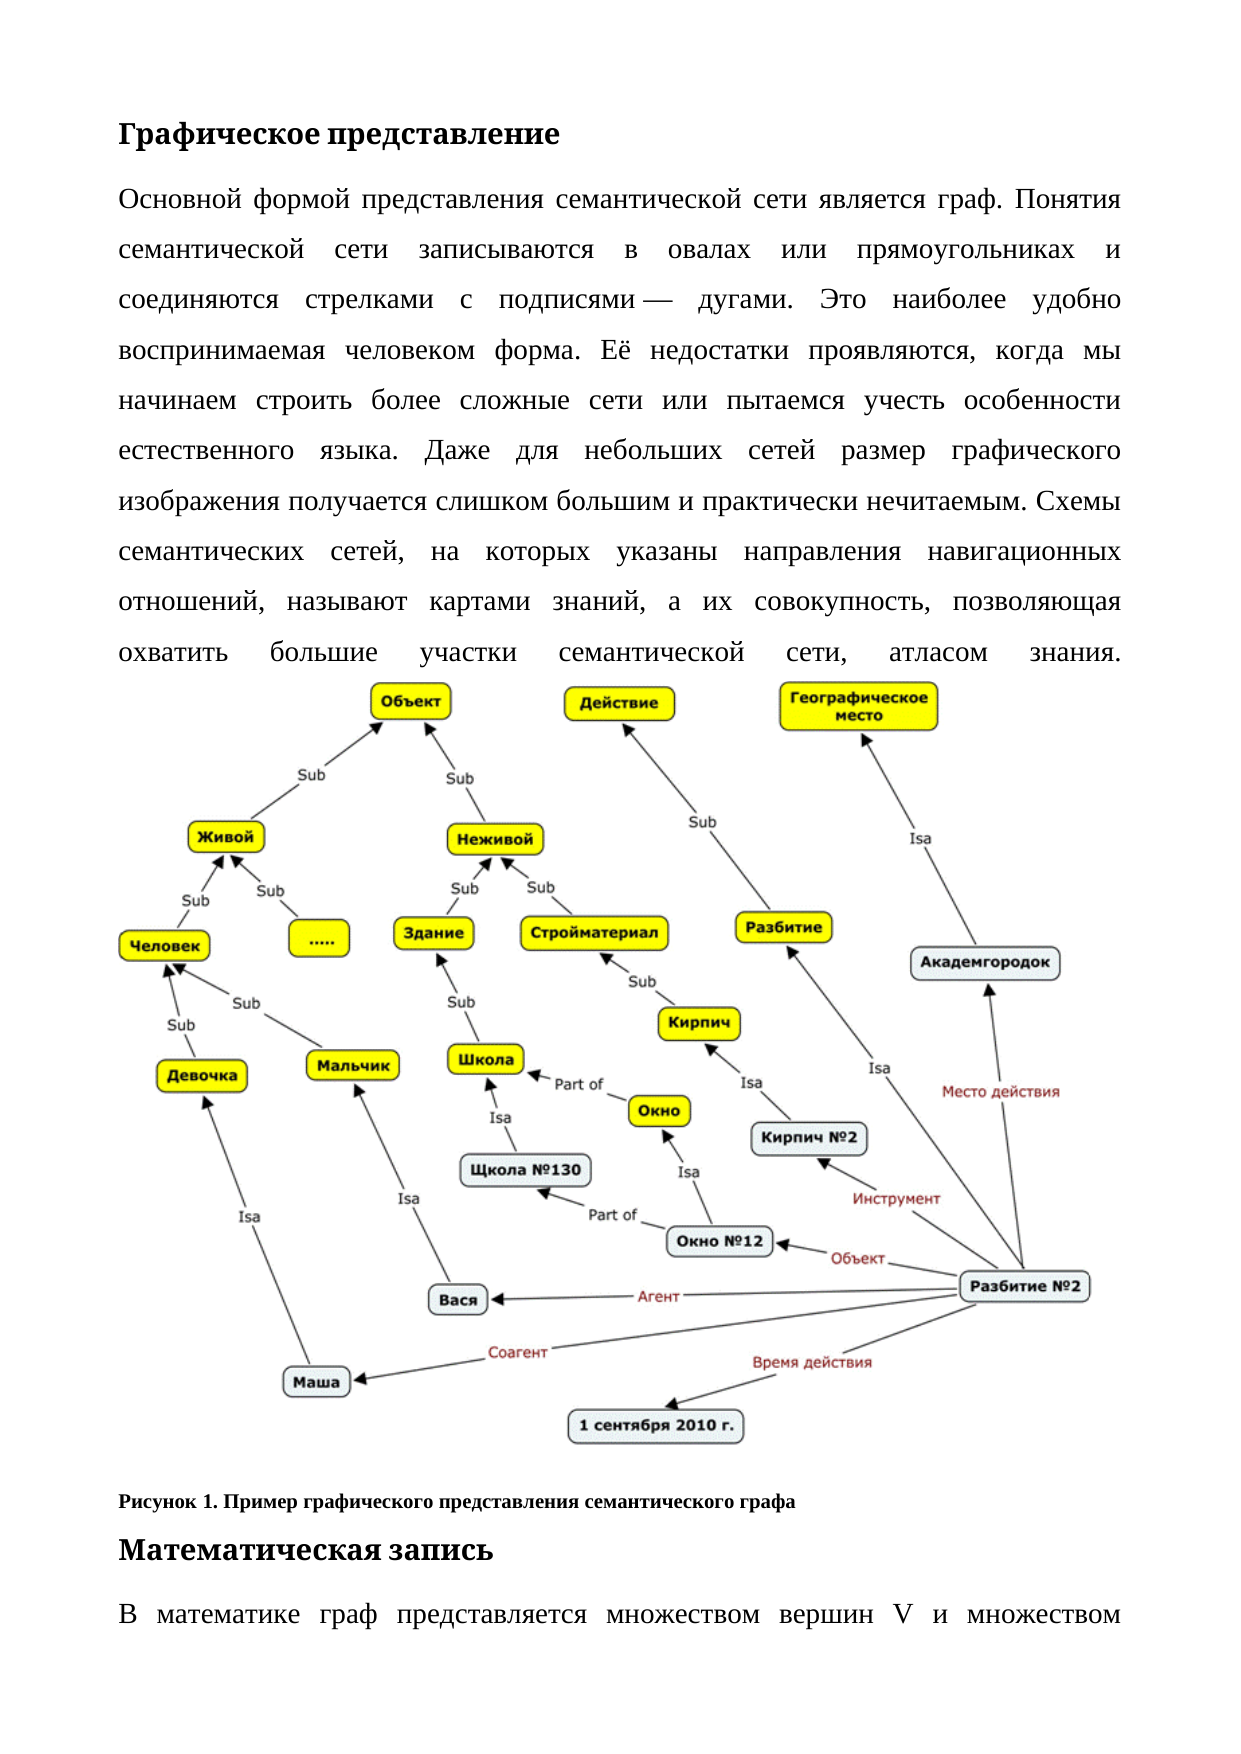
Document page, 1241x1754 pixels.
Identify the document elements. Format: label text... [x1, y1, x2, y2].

text Рисунок 1. Пример графического представления семантического графа [118, 1489, 1122, 1513]
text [118, 1596, 1122, 1630]
subtitle Математическая запись [118, 1534, 1122, 1567]
picture [118, 681, 1093, 1446]
subtitle Графическое представление [118, 118, 1122, 152]
